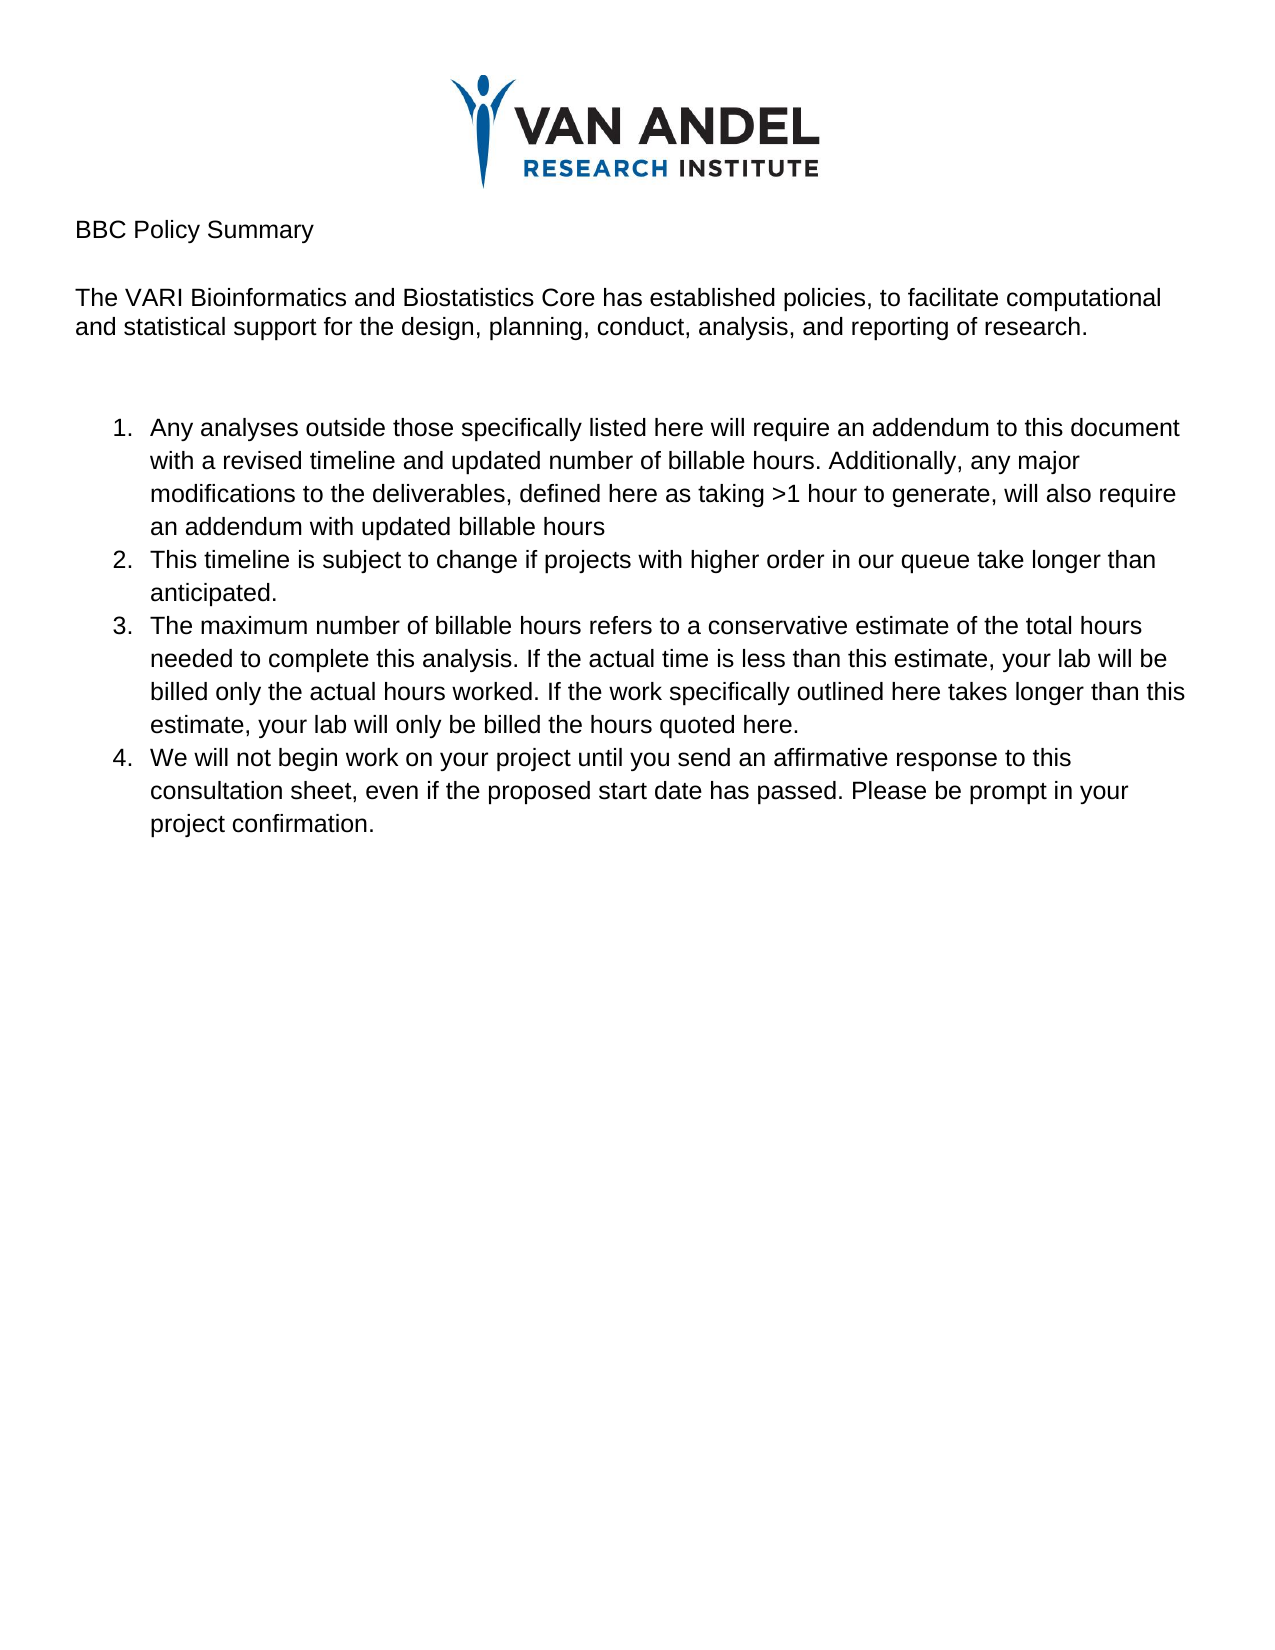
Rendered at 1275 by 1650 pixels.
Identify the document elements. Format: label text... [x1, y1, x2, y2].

list This timeline is subject to change if projects with higher order in our queue take longer than anticipated. [112, 545, 1200, 607]
text The VARI Bioinformatics and Biostatistics Core has established policies, to facilitate computational and statistical support for the design, planning, conduct, analysis, and reporting of research. [75, 283, 1200, 341]
list Any analyses outside those specifically listed here will require an addendum to this document with a revised timeline and updated number of billable hours. Additionally, any major modifications to the deliverables, defined here as taking >1 hour to generate, will also require an addendum with updated billable hours [112, 413, 1200, 541]
picture [450, 75, 826, 189]
list The maximum number of billable hours refers to a conservative estimate of the total hours needed to complete this analysis. If the actual time is less than this estimate, your lab will be billed only the actual hours worked. If the work specifically outlined here takes longer than this estimate, your lab will only be billed the hours quoted here. [112, 611, 1200, 739]
text BBC Policy Summary [75, 215, 1200, 244]
list We will not begin work on your project until you send an affirmative response to this consultation sheet, even if the proposed start date has passed. Please be prompt in your project confirmation. [112, 743, 1200, 838]
